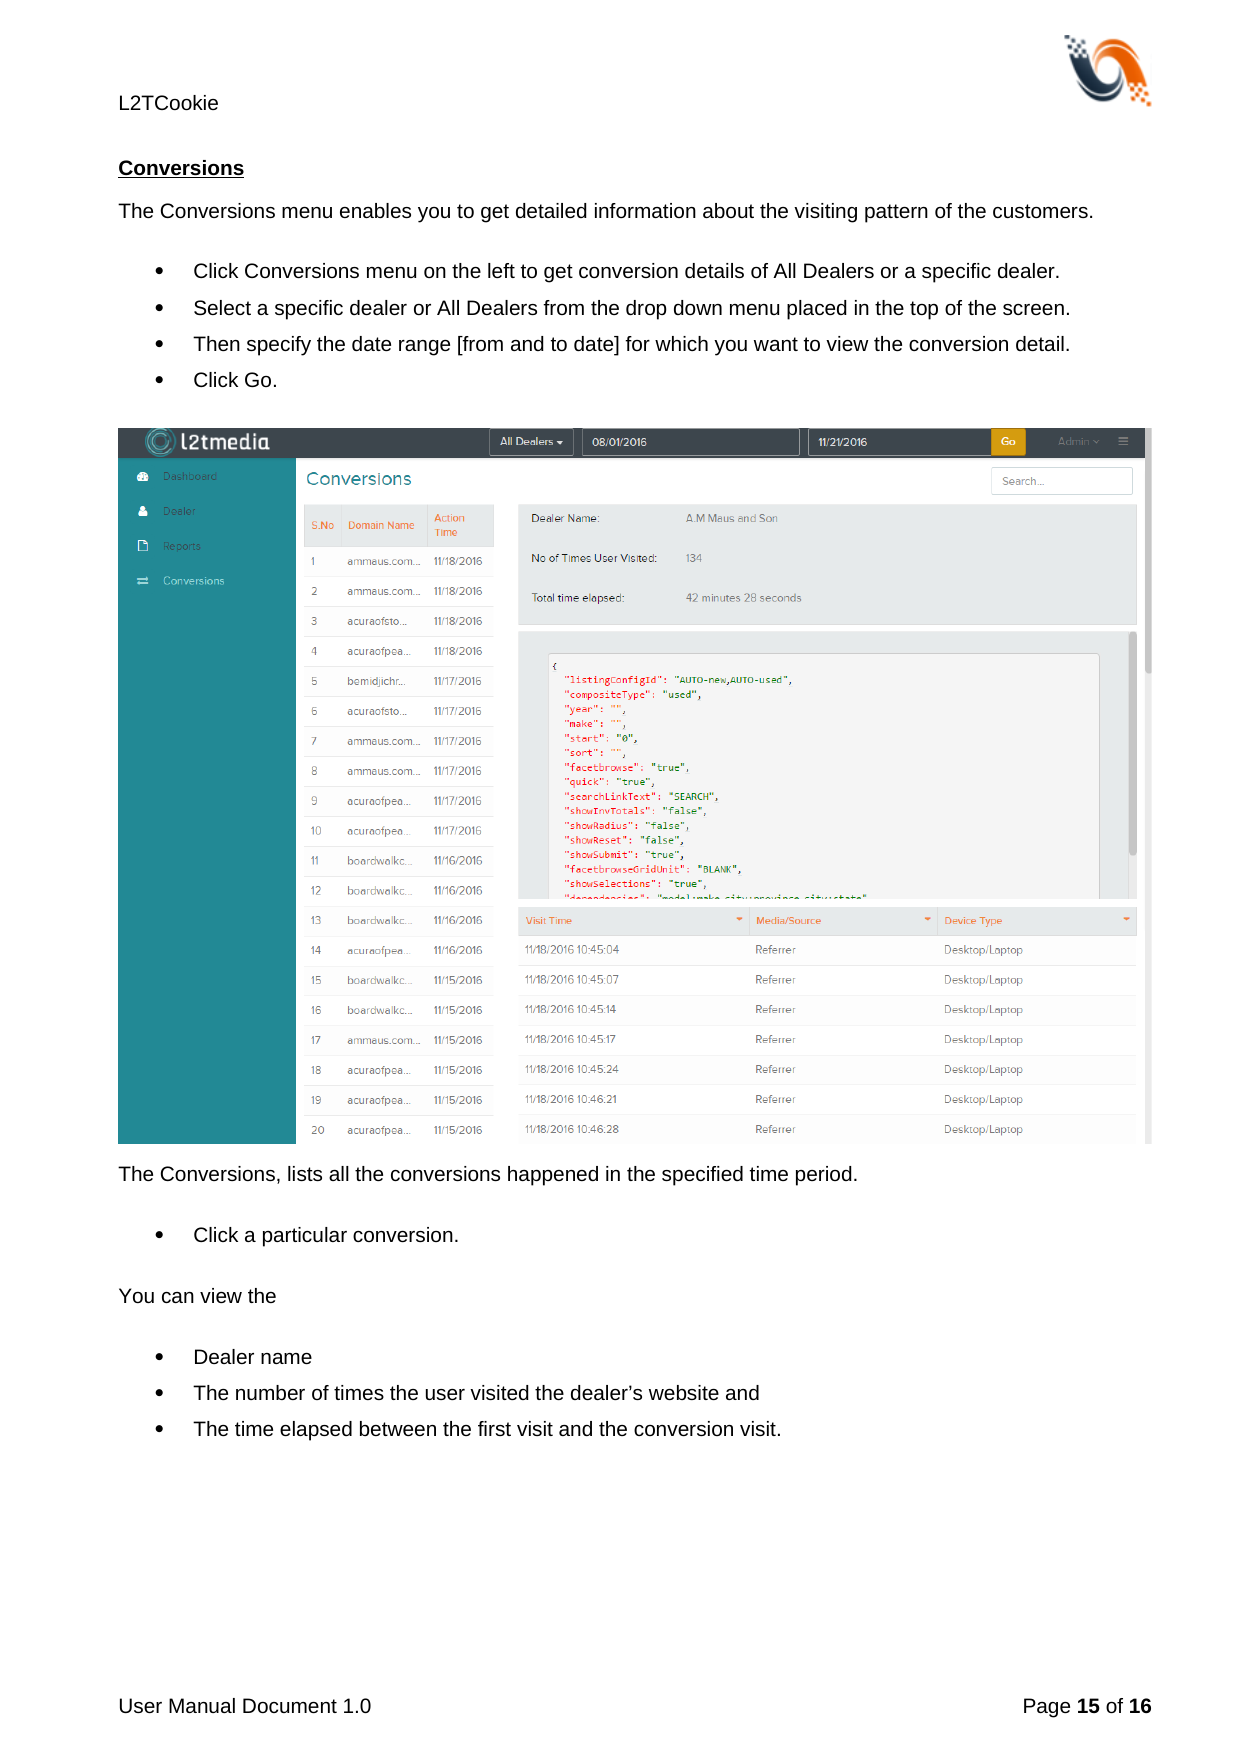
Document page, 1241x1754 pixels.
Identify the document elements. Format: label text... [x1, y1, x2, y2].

list Click a particular conversion. [156, 1223, 1152, 1247]
picture [1064, 35, 1152, 111]
text Conversions [118, 156, 1152, 180]
list Select a specific dealer or All Dealers from the drop down menu placed in the top of the screen. [156, 295, 1152, 319]
list Dealer name [156, 1345, 1152, 1369]
text The Conversions, lists all the conversions happened in the specified time period. [118, 1162, 1152, 1186]
text The Conversions menu enables you to get detailed information about the visiting pattern of the customers. [118, 198, 1152, 222]
list Then specify the date range [from and to date] for which you want to view the conversion detail. [156, 331, 1152, 356]
list The number of times the user visited the dealer’s website and [156, 1381, 1152, 1405]
text You can view the [118, 1284, 1152, 1308]
list Click Go. [156, 367, 1152, 392]
list Click Conversions menu on the left to get conversion details of All Dealers or a specific dealer. [156, 259, 1152, 283]
list The time elapsed between the first visit and the conversion visit. [156, 1417, 1152, 1441]
picture [118, 428, 1152, 1144]
